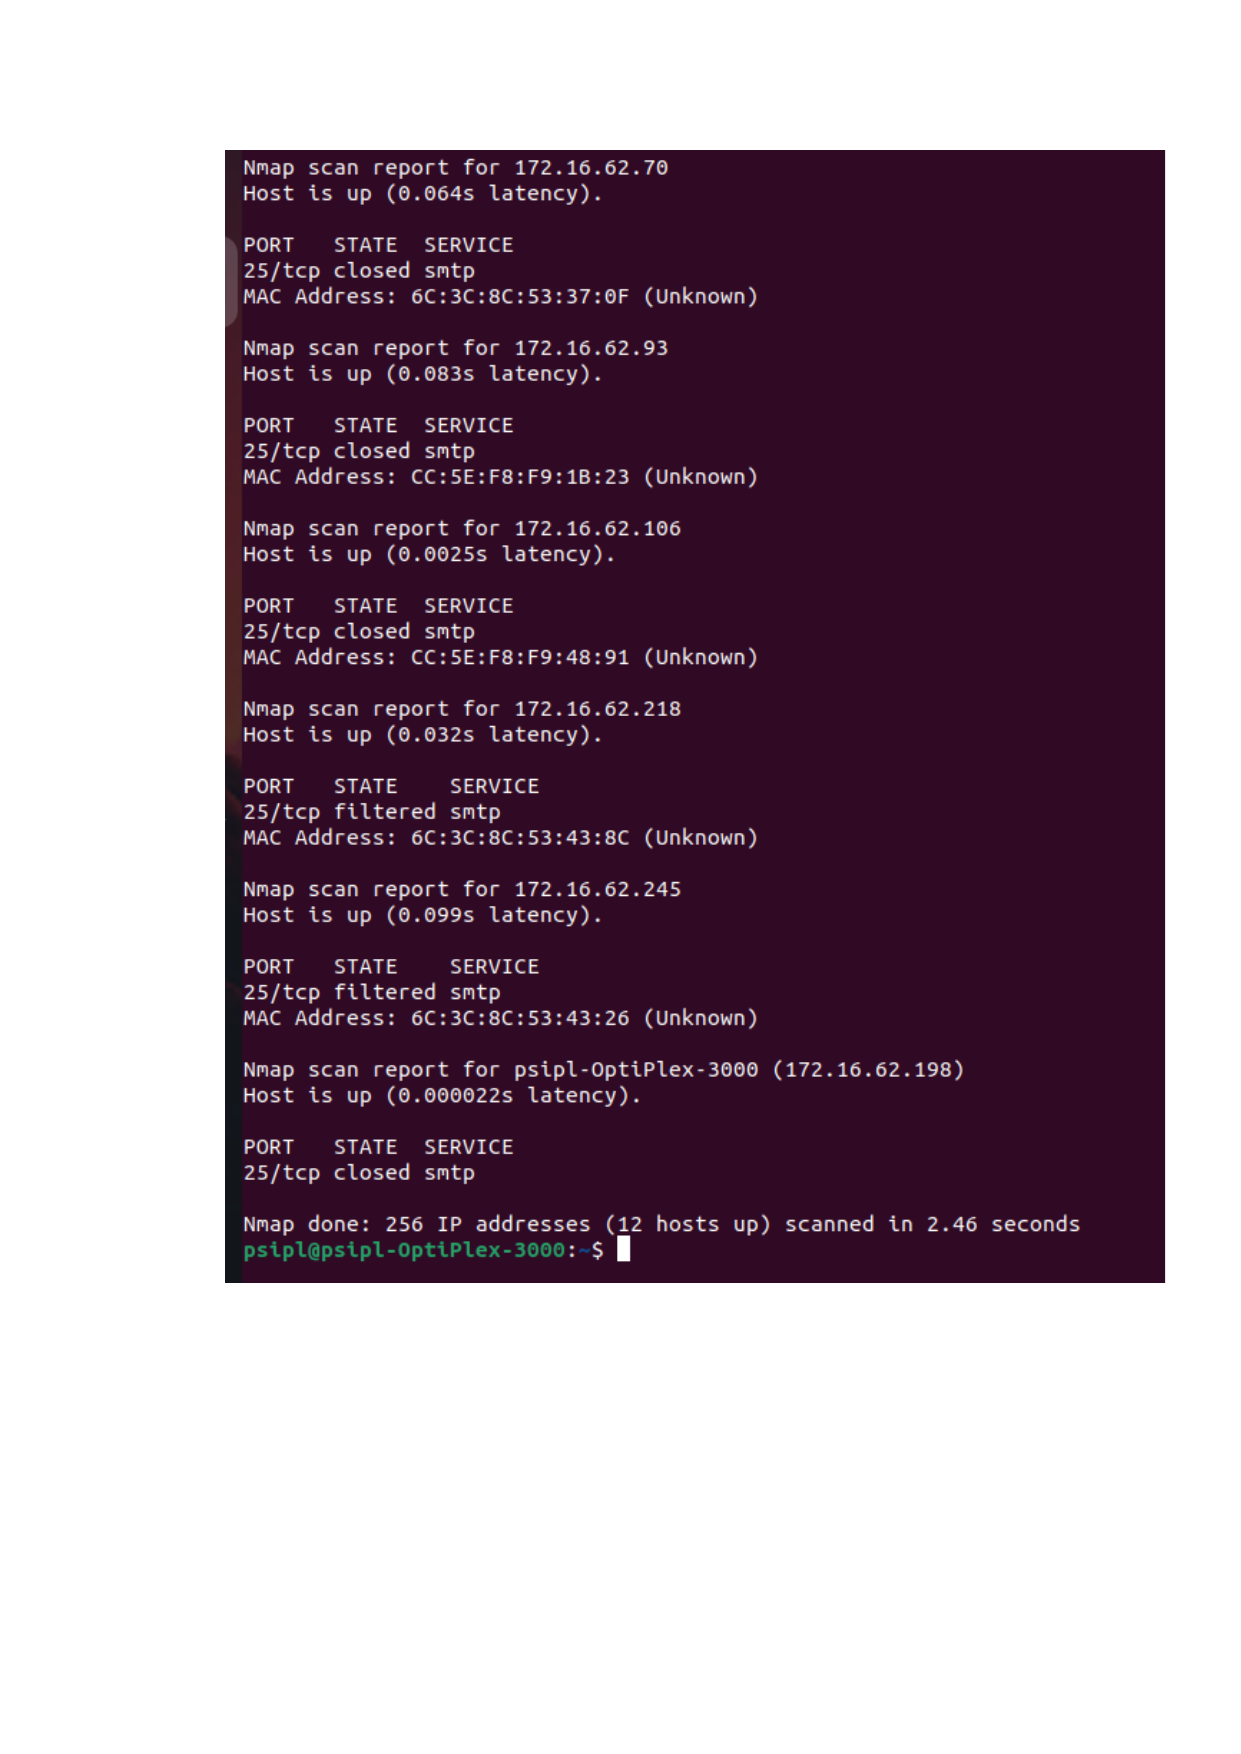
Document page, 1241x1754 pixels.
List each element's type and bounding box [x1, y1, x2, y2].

picture [225, 150, 1166, 1283]
